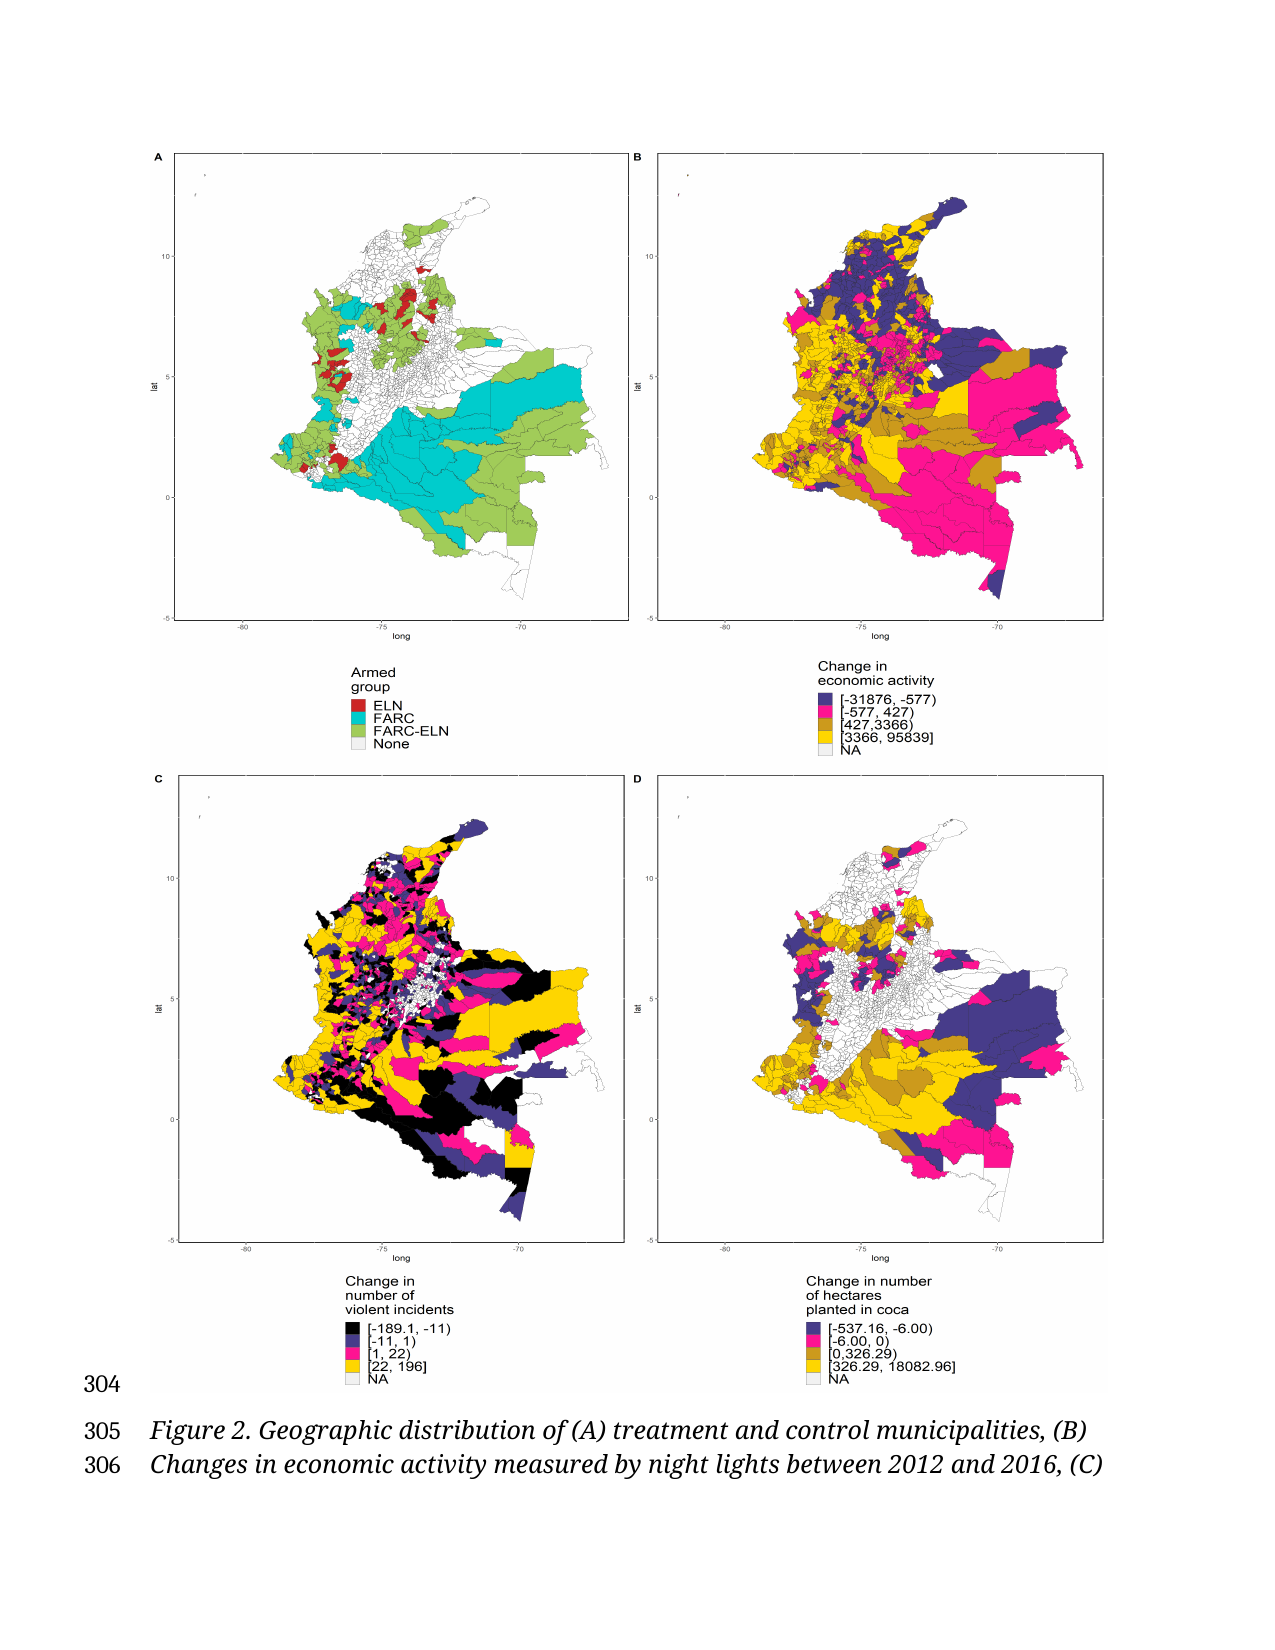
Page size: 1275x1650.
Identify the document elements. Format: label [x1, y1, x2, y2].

text [150, 1413, 1125, 1481]
picture [150, 150, 1108, 1393]
